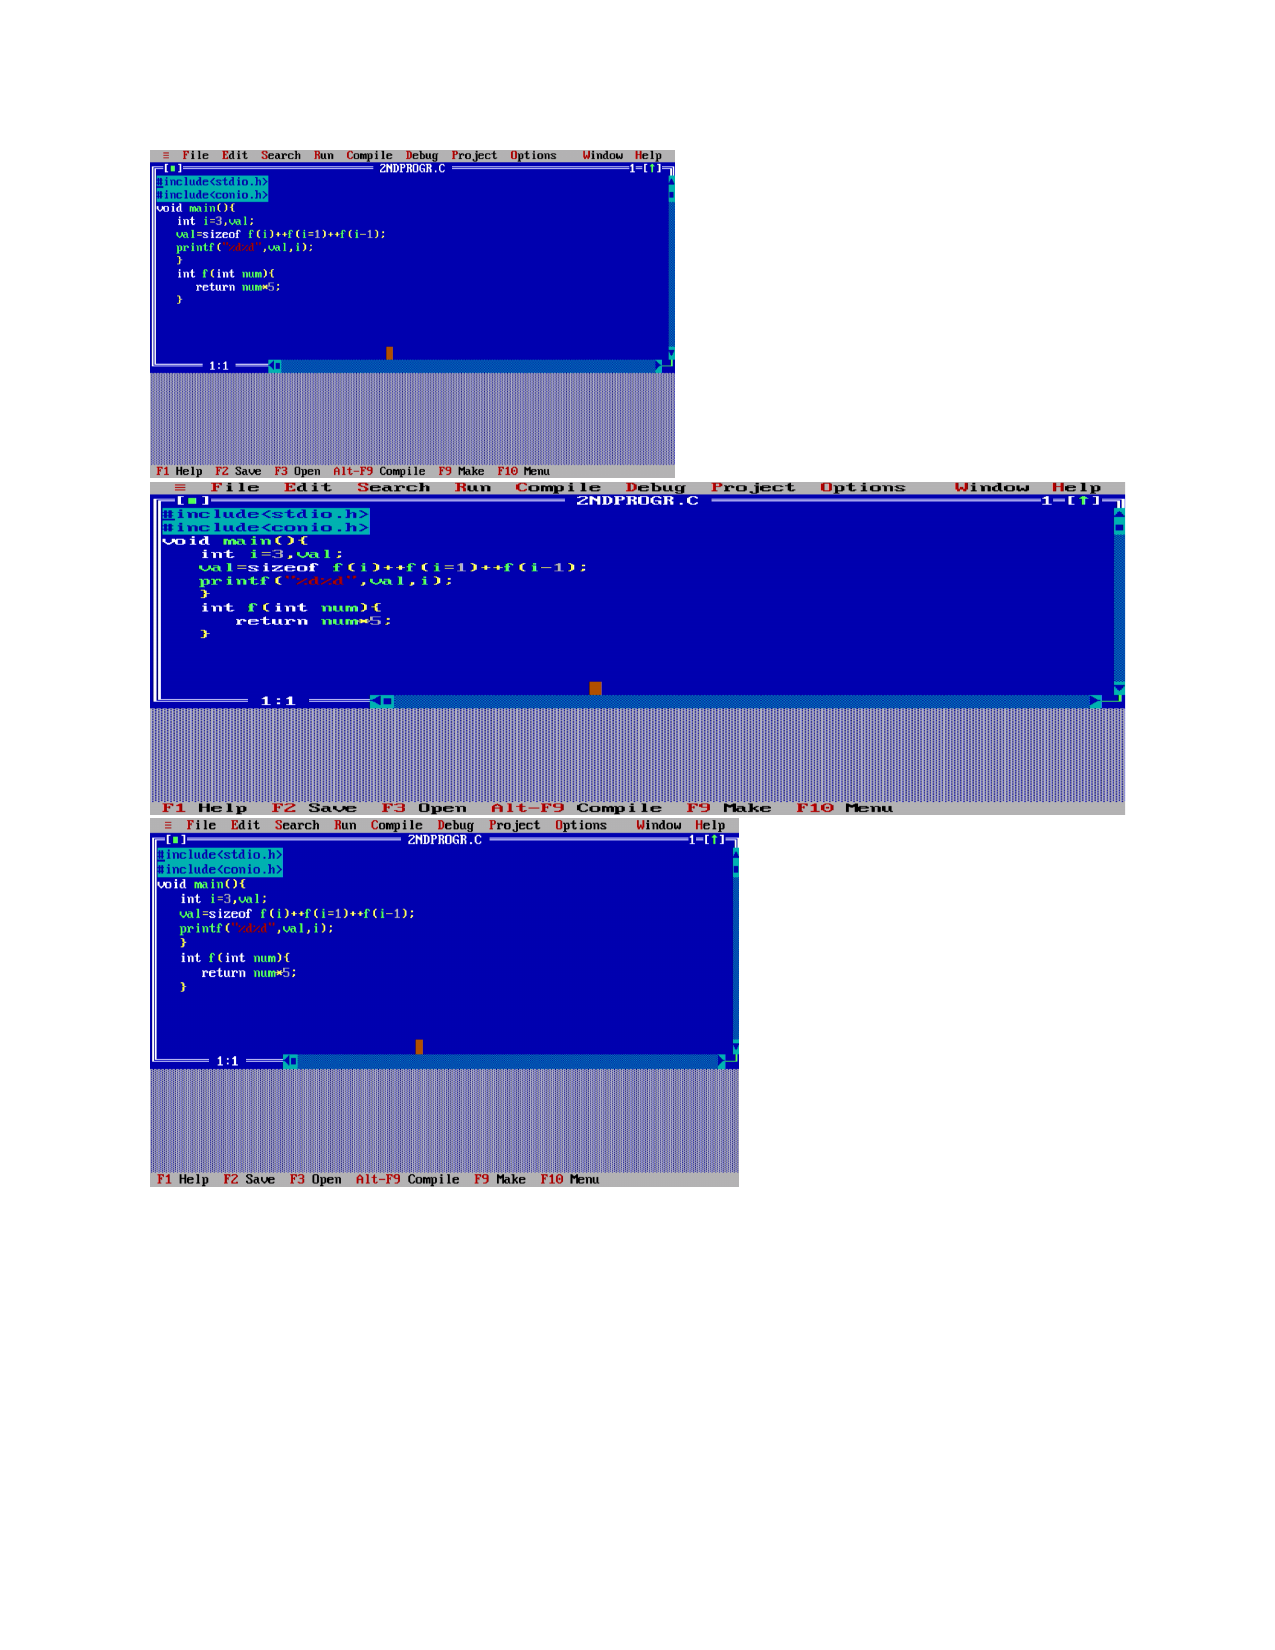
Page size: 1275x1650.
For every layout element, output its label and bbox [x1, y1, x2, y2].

picture [150, 150, 675, 478]
picture [150, 818, 739, 1187]
picture [150, 482, 1125, 815]
